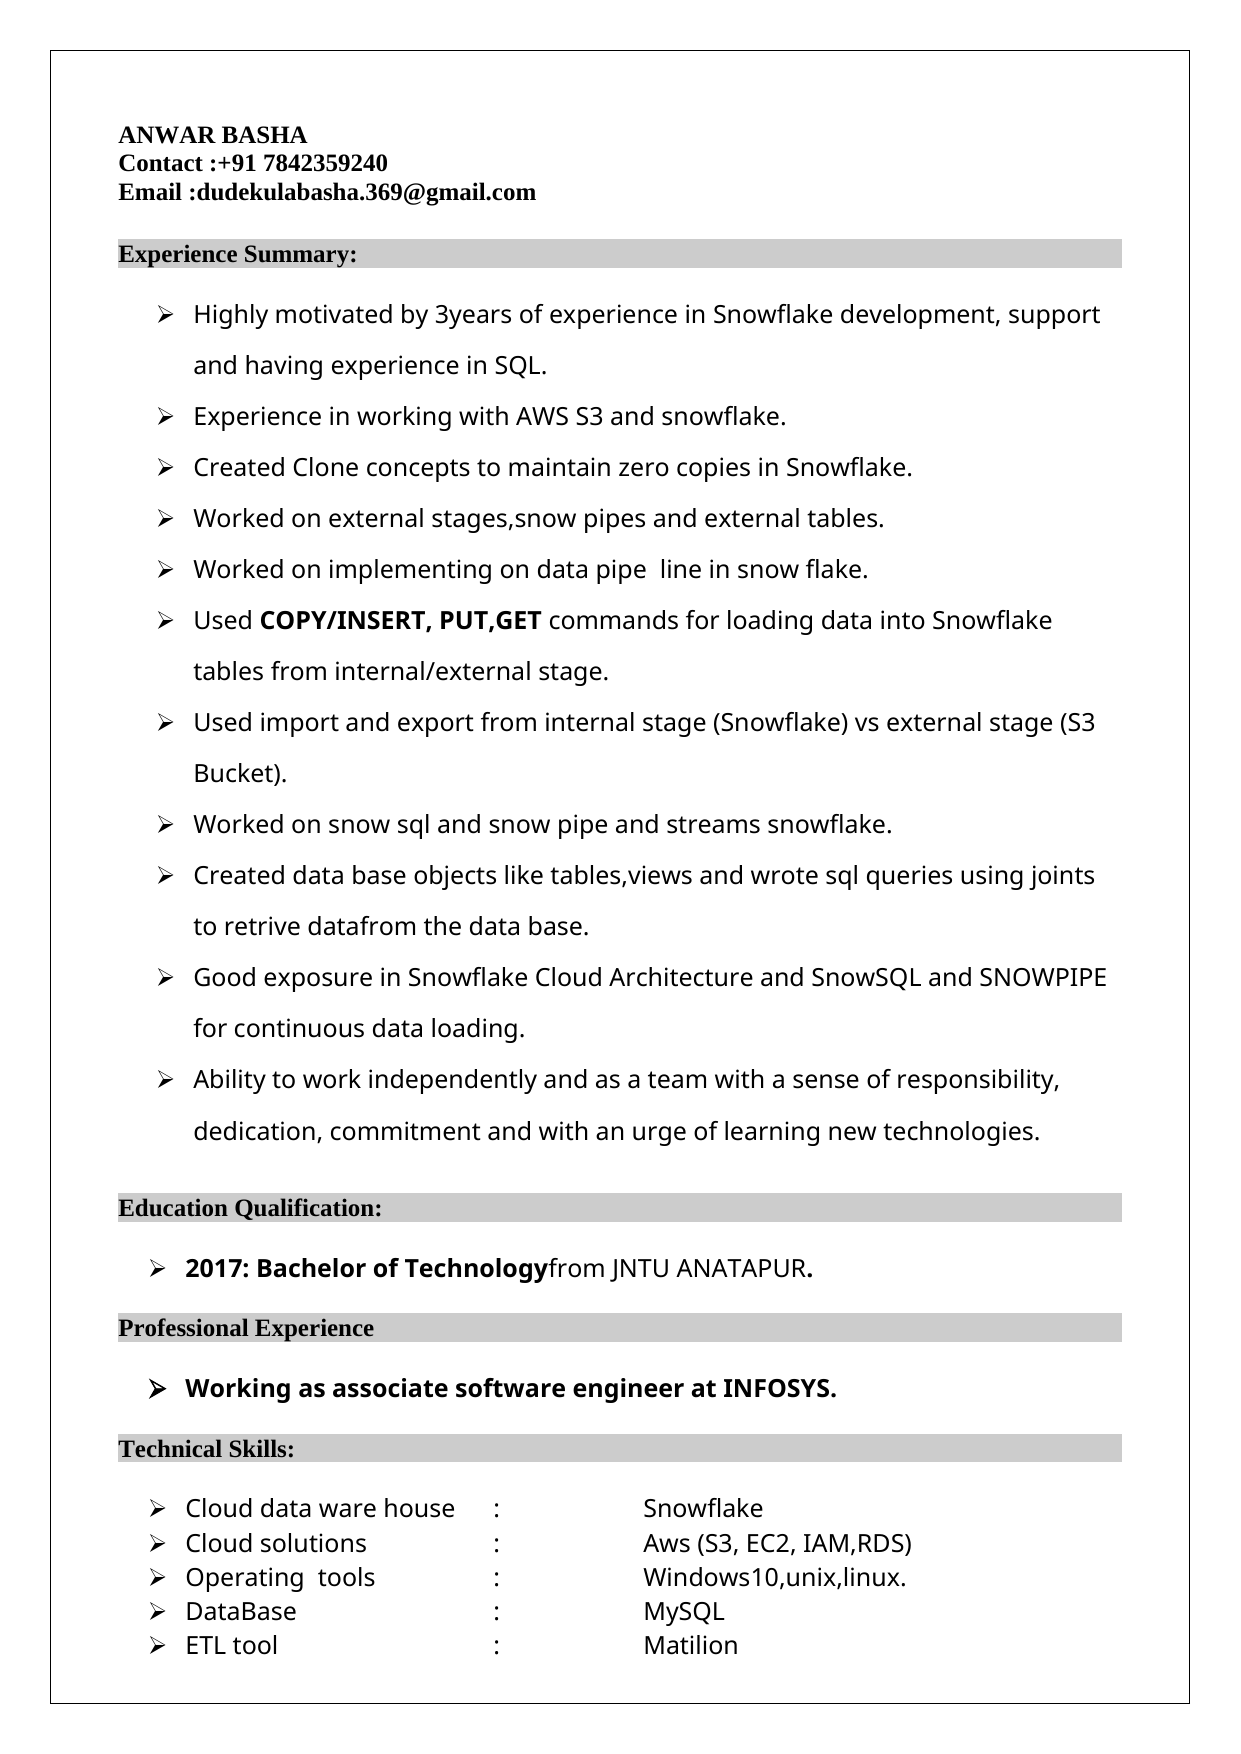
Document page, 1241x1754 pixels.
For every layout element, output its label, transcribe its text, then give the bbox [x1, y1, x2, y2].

list Good exposure in Snowflake Cloud Architecture and SnowSQL and SNOWPIPE for continuous data loading. [156, 960, 1122, 1045]
list Used COPY/INSERT, PUT,GET commands for loading data into Snowflake tables from internal/external stage. [156, 603, 1122, 688]
text ANWAR BASHA [118, 120, 1122, 148]
subtitle Professional Experience [118, 1313, 1122, 1342]
list Highly motivated by 3years of experience in Snowflake development, support and having experience in SQL. [156, 297, 1122, 382]
list Worked on snow sql and snow pipe and streams snowflake. [156, 807, 1122, 841]
list Worked on external stages,snow pipes and external tables. [156, 501, 1122, 535]
list Worked on implementing on data pipe line in snow flake. [156, 552, 1122, 586]
text Email :dudekulabasha.369@gmail.com [118, 177, 1122, 206]
list Created data base objects like tables,views and wrote sql queries using joints to retrive datafrom the data base. [156, 858, 1122, 943]
text Contact :+91 7842359240 [118, 148, 1122, 177]
list Cloud data ware house : Snowflake [148, 1491, 1122, 1525]
list ETL tool : Matilion [148, 1627, 1122, 1661]
list Created Clone concepts to maintain zero copies in Snowflake. [156, 450, 1122, 484]
subtitle Education Qualification: [118, 1193, 1122, 1222]
subtitle Technical Skills: [118, 1434, 1122, 1462]
subtitle Experience Summary: [118, 239, 1122, 268]
list Experience in working with AWS S3 and snowflake. [156, 399, 1122, 433]
list Operating tools : Windows10,unix,linux. [148, 1559, 1122, 1593]
list Ability to work independently and as a team with a sense of responsibility, dedication, commitment and with an urge of learning new technologies. [156, 1062, 1122, 1147]
list Cloud solutions : Aws (S3, EC2, IAM,RDS) [148, 1525, 1122, 1559]
list DataBase : MySQL [148, 1593, 1122, 1627]
list Working as associate software engineer at INFOSYS. [148, 1371, 1122, 1405]
list 2017: Bachelor of Technologyfrom JNTU ANATAPUR. [148, 1251, 1122, 1284]
list Used import and export from internal stage (Snowflake) vs external stage (S3 Bucket). [156, 705, 1122, 790]
